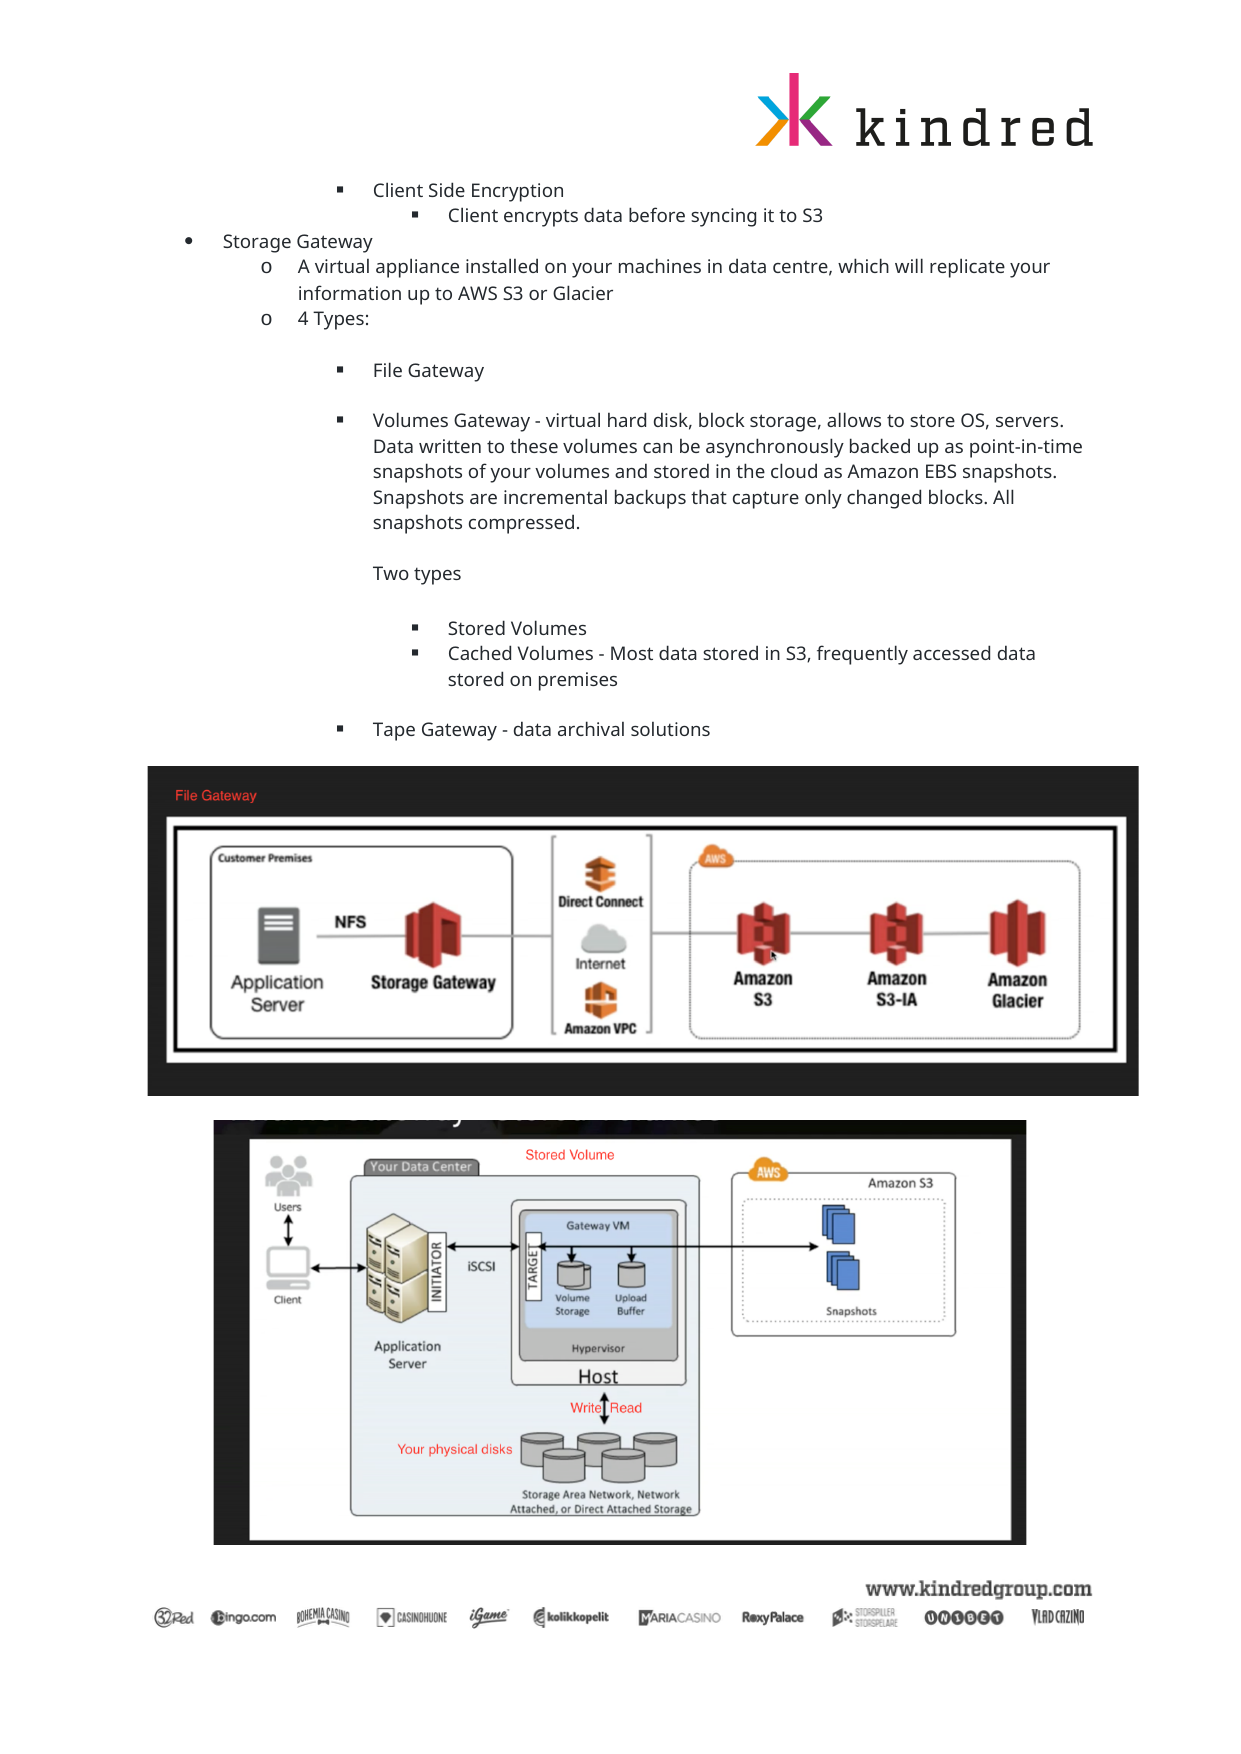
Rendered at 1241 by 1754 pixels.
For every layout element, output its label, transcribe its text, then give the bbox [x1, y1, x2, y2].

picture [147, 1606, 1093, 1629]
list Client Side Encryption [335, 177, 1092, 203]
list 4 Types: [260, 306, 1092, 332]
picture [213, 1120, 1027, 1545]
picture [147, 766, 1139, 1096]
list Cached Volumes - Most data stored in S3, frequently accessed data stored on premises [410, 640, 1092, 691]
list Storage Gateway [185, 228, 1092, 254]
list A virtual appliance installed on your machines in data centre, which will replicate your information up to AWS S3 or Glacier [260, 254, 1092, 306]
list Stored Volumes [410, 615, 1092, 640]
picture [865, 1579, 1093, 1600]
list File Gateway [335, 357, 1092, 382]
picture [755, 73, 1093, 146]
list Volumes Gateway - virtual hard disk, block storage, allows to store OS, servers. Data written to these volumes can be asynchronously backed up as point-in-time snapshots of your volumes and stored in the cloud as Amazon EBS snapshots. Snapshots are incremental backups that capture only changed blocks. All snapshots compressed. [335, 407, 1092, 535]
list Client encrypts data before syncing it to S3 [410, 203, 1092, 228]
list Tape Gateway - data archival solutions [335, 716, 1092, 742]
text Two types [373, 560, 1092, 586]
